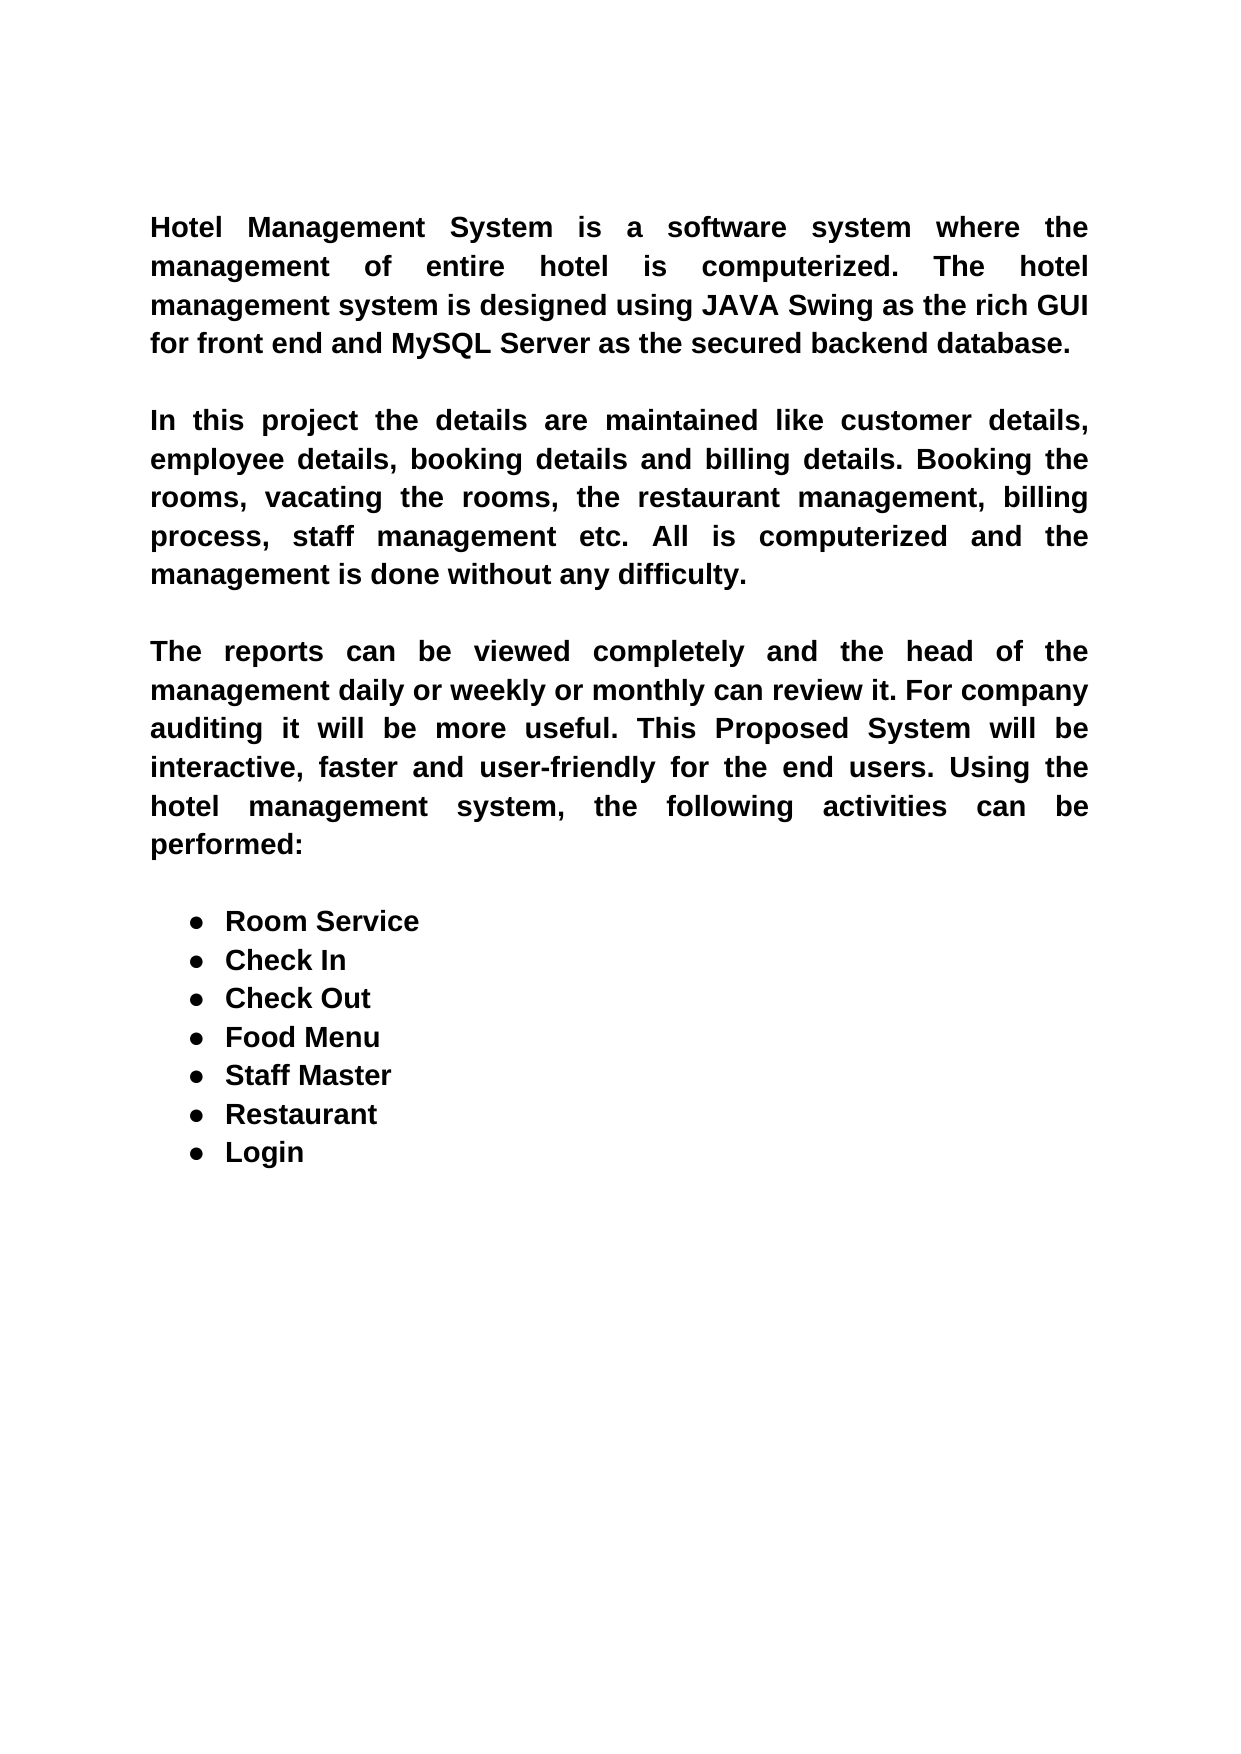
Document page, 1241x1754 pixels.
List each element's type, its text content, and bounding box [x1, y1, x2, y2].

list Check Out [187, 981, 1090, 1015]
list Check In [187, 943, 1090, 976]
list Restaurant [187, 1097, 1090, 1130]
text Hotel Management System is a software system where the management of entire hotel is computerized. The hotel management system is designed using JAVA Swing as the rich GUI for front end and MySQL Server as the secured backend database. [150, 210, 1090, 359]
list Food Menu [187, 1020, 1090, 1053]
list Login [187, 1135, 1090, 1169]
text The reports can be viewed completely and the head of the management daily or weekly or monthly can review it. For company auditing it will be more useful. This Proposed System will be interactive, faster and user-friendly for the end users. Using the hotel management system, the following activities can be performed: [150, 634, 1090, 861]
text In this project the details are maintained like customer details, employee details, booking details and billing details. Booking the rooms, vacating the rooms, the restaurant management, billing process, staff management etc. All is computerized and the management is done without any difficulty. [150, 403, 1090, 591]
list Staff Master [187, 1058, 1090, 1092]
list Room Service [187, 904, 1090, 938]
